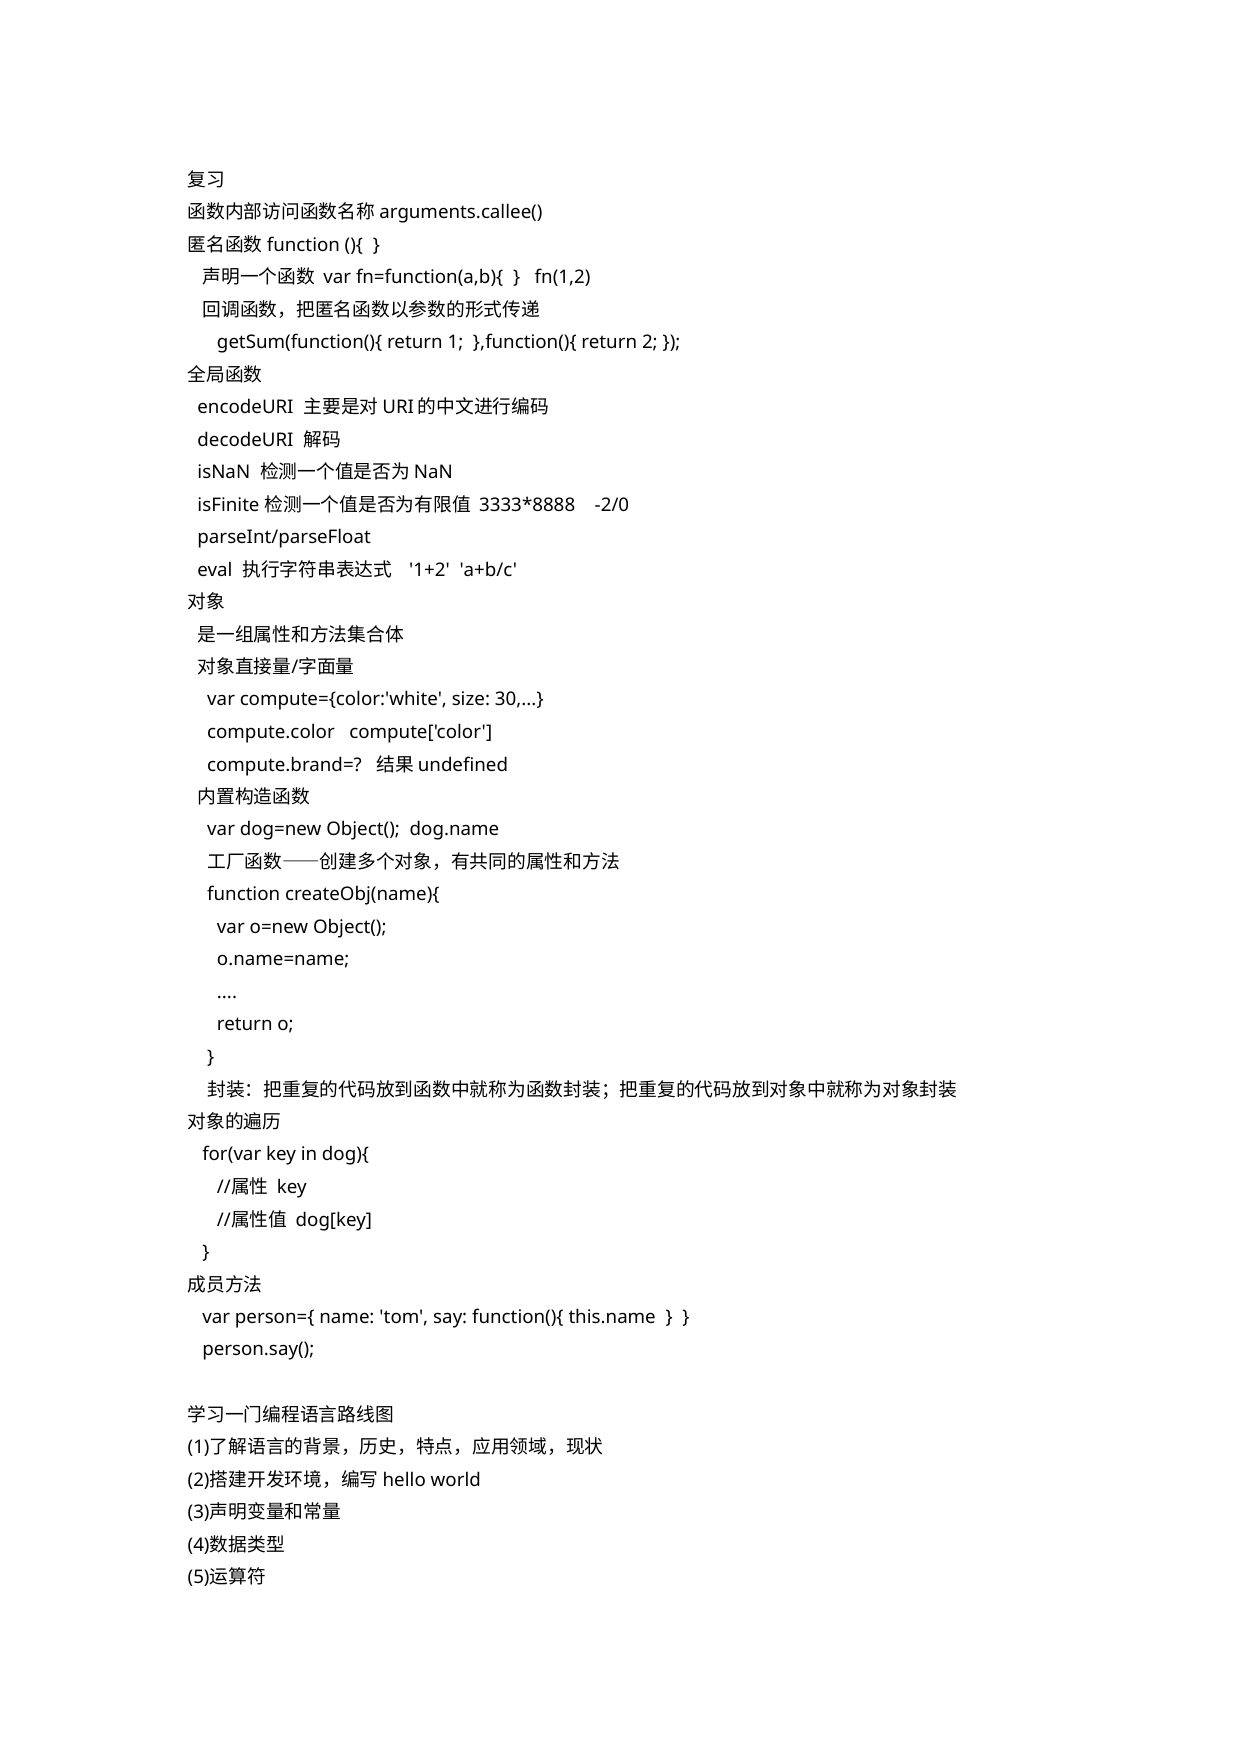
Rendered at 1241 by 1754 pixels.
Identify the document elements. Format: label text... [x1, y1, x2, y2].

text var person={ name: 'tom', say: function(){ this.name } } [187, 1299, 1053, 1332]
text var compute={color:'white', size: 30,...} [187, 682, 1053, 714]
text 函数内部访问函数名称 arguments.callee() [187, 194, 1053, 227]
text 对象 [187, 584, 1053, 617]
text eval 执行字符串表达式 '1+2' 'a+b/c' [187, 552, 1053, 584]
text 回调函数，把匿名函数以参数的形式传递 [187, 292, 1053, 324]
text encodeURI 主要是对URI的中文进行编码 [187, 389, 1053, 422]
text var dog=new Object(); dog.name [187, 812, 1053, 844]
text 匿名函数 function (){ } [187, 227, 1053, 259]
text 复习 [187, 162, 1053, 194]
text 全局函数 [187, 357, 1053, 389]
text } [187, 1234, 1053, 1267]
text parseInt/parseFloat [187, 519, 1053, 552]
text (4)数据类型 [187, 1527, 1053, 1559]
text .... [187, 974, 1053, 1007]
text 工厂函数——创建多个对象，有共同的属性和方法 [187, 844, 1053, 877]
text 对象直接量/字面量 [187, 649, 1053, 682]
text //属性值 dog[key] [187, 1202, 1053, 1234]
text getSum(function(){ return 1; },function(){ return 2; }); [187, 324, 1053, 357]
text decodeURI 解码 [187, 422, 1053, 454]
text 是一组属性和方法集合体 [187, 617, 1053, 649]
text 声明一个函数 var fn=function(a,b){ } fn(1,2) [187, 259, 1053, 292]
text var o=new Object(); [187, 909, 1053, 942]
text o.name=name; [187, 942, 1053, 974]
text return o; [187, 1007, 1053, 1039]
text person.say(); [187, 1332, 1053, 1364]
text compute.color compute['color'] [187, 714, 1053, 747]
text (1)了解语言的背景，历史，特点，应用领域，现状 [187, 1429, 1053, 1462]
text 对象的遍历 [187, 1104, 1053, 1137]
text (5)运算符 [187, 1559, 1053, 1592]
text function createObj(name){ [187, 877, 1053, 909]
text } [187, 1039, 1053, 1072]
text 封装：把重复的代码放到函数中就称为函数封装；把重复的代码放到对象中就称为对象封装 [187, 1072, 1053, 1104]
text 成员方法 [187, 1267, 1053, 1299]
text compute.brand=? 结果undefined [187, 747, 1053, 779]
text //属性 key [187, 1169, 1053, 1202]
text for(var key in dog){ [187, 1137, 1053, 1169]
text (3)声明变量和常量 [187, 1494, 1053, 1527]
text 学习一门编程语言路线图 [187, 1397, 1053, 1429]
text isNaN 检测一个值是否为NaN [187, 454, 1053, 487]
text (2)搭建开发环境，编写 hello world [187, 1462, 1053, 1494]
text isFinite 检测一个值是否为有限值 3333*8888 -2/0 [187, 487, 1053, 519]
text 内置构造函数 [187, 779, 1053, 812]
